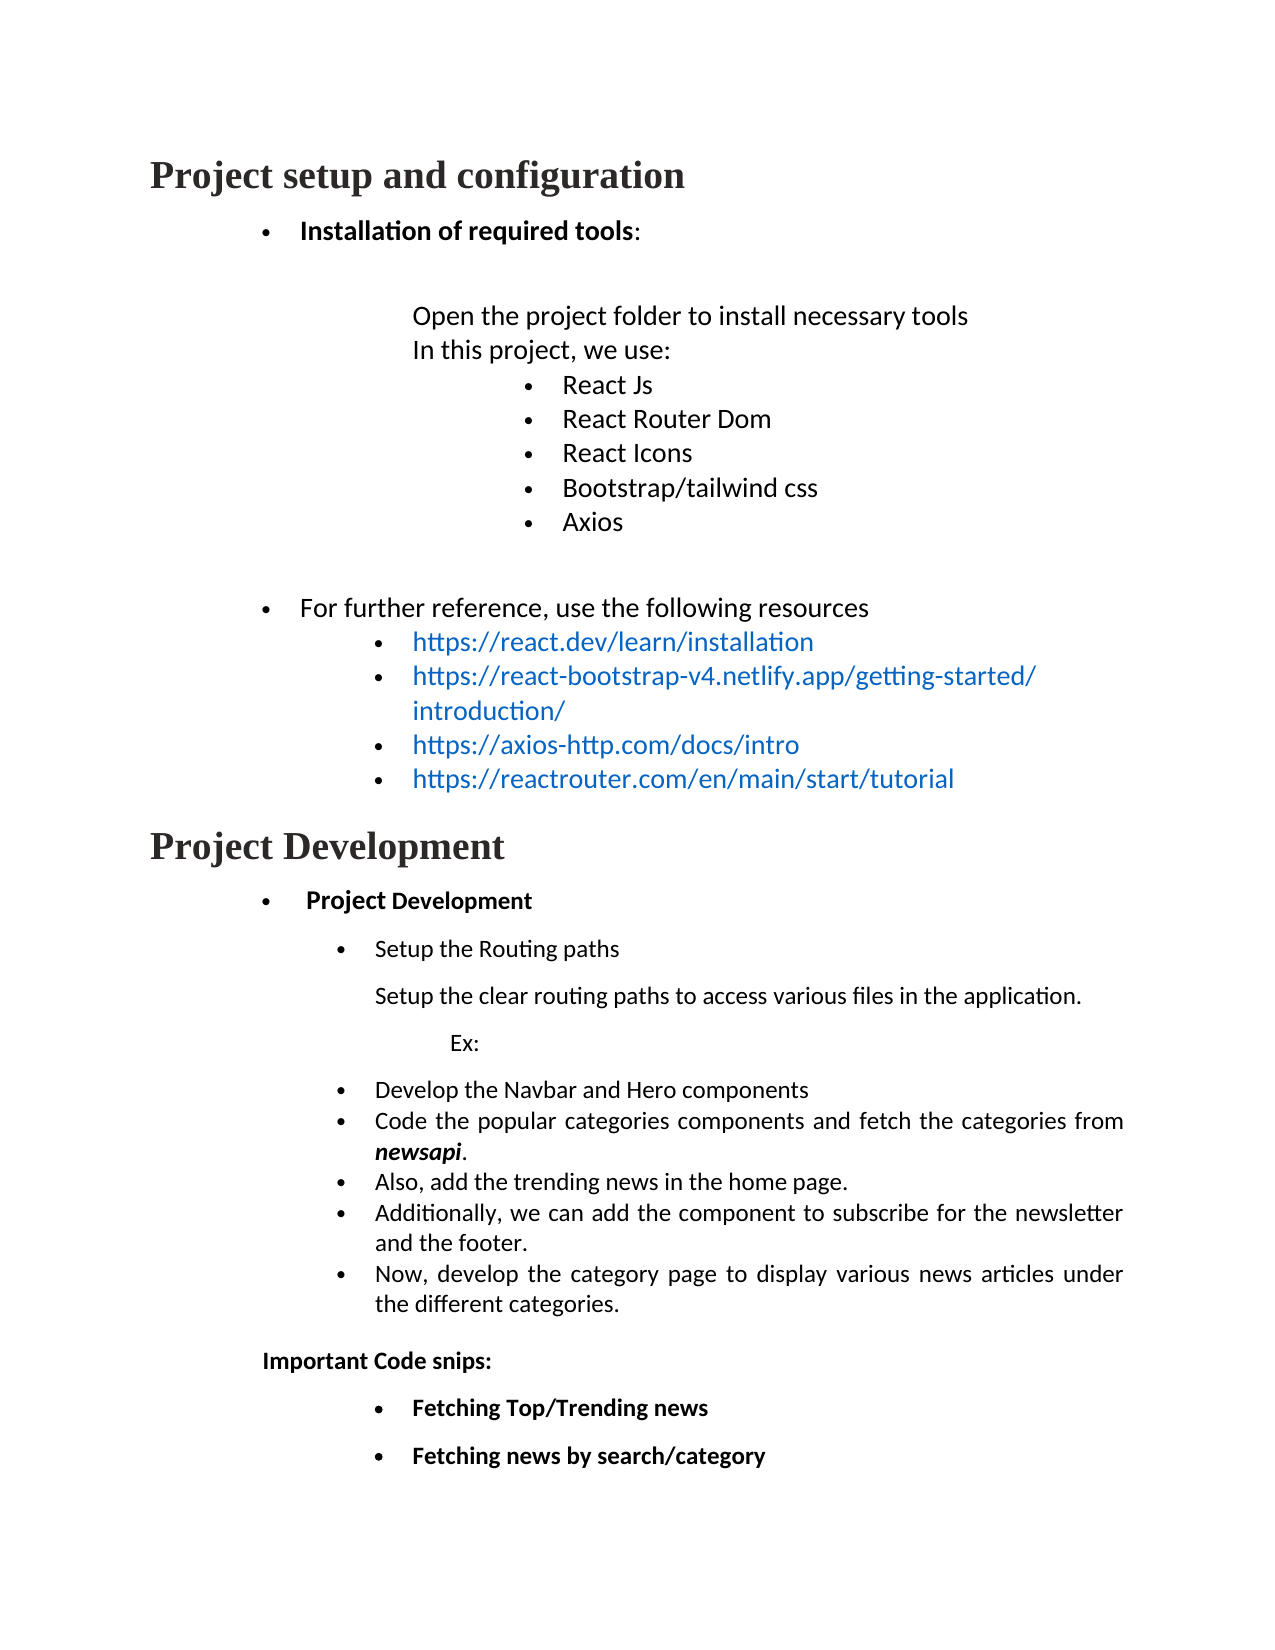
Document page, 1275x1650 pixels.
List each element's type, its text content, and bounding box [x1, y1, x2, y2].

list For further reference, use the following resources [262, 589, 1125, 624]
list Axios [525, 504, 1125, 538]
list Fetching news by search/category [375, 1440, 1125, 1470]
text Project Development [150, 821, 1125, 868]
list Project Development [262, 883, 1125, 916]
list React Router Dom [525, 401, 1125, 435]
list https://axios-http.com/docs/intro [375, 727, 1125, 761]
list https://react.dev/learn/installation [375, 624, 1125, 658]
text Ex: [375, 1027, 1125, 1058]
list Also, add the trending news in the home page. [337, 1166, 1125, 1197]
list https://reactrouter.com/en/main/start/tutorial [375, 761, 1125, 796]
text Important Code snips: [262, 1345, 1125, 1376]
text Project setup and configuration [150, 150, 1125, 197]
list Fetching Top/Trending news [375, 1393, 1125, 1423]
text Setup the clear routing paths to access various files in the application. [375, 980, 1125, 1011]
list React Icons [525, 435, 1125, 470]
list Additionally, we can add the component to subscribe for the newsletter and the footer. [337, 1197, 1125, 1258]
list Installation of required tools: [262, 212, 1125, 247]
list Develop the Navbar and Hero components [337, 1074, 1125, 1105]
list Now, develop the category page to display various news articles under the different categories. [337, 1258, 1125, 1319]
list Bootstrap/tailwind css [525, 470, 1125, 504]
list React Js [525, 367, 1125, 401]
list https://react-bootstrap-v4.netlify.app/getting-started/introduction/ [375, 658, 1125, 727]
text In this project, we use: [412, 332, 1125, 367]
list Code the popular categories components and fetch the categories from newsapi. [337, 1105, 1125, 1166]
text Open the project folder to install necessary tools [337, 298, 1125, 332]
list Setup the Routing paths [337, 933, 1125, 963]
